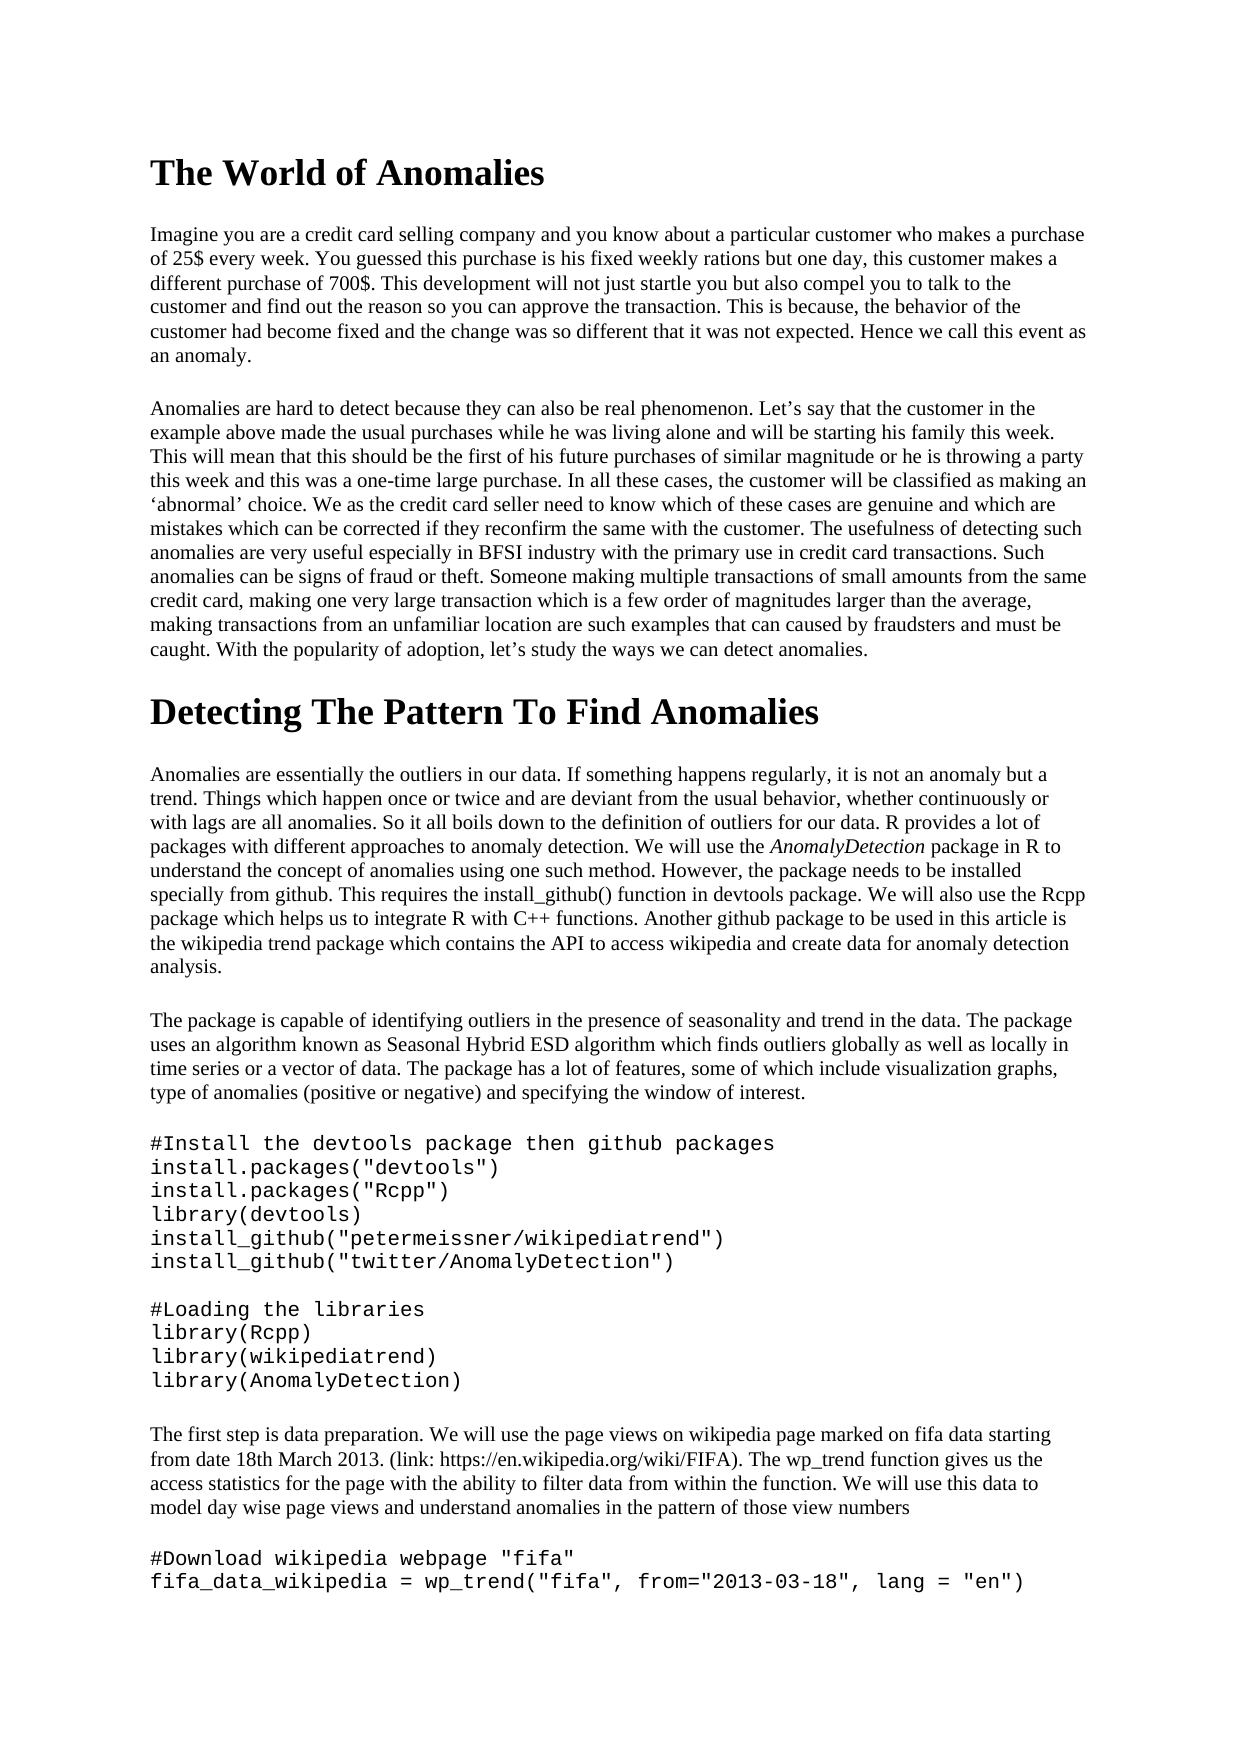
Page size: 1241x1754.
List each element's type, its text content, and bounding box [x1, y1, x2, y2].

text library(wikipediatrend) [150, 1346, 1090, 1369]
text The first step is data preparation. We will use the page views on wikipedia page marked on fifa data starting from date 18th March 2013. (link: https://en.wikipedia.org/wiki/FIFA). The wp_trend function gives us the access statistics for the page with the ability to filter data from within the function. We will use this data to model day wise page views and understand anomalies in the pattern of those view numbers [150, 1422, 1090, 1519]
text Imagine you are a credit card selling company and you know about a particular customer who makes a purchase of 25$ every week. You guessed this purchase is his fixed weekly rations but one day, this customer makes a different purchase of 700$. This development will not just startle you but also compel you to talk to the customer and find out the reason so you can approve the transaction. This is because, the behavior of the customer had become fixed and the change was so different that it was not expected. Hence we call this event as an anomaly. [150, 222, 1090, 367]
text The World of Anomalies [150, 150, 1090, 193]
text fifa_data_wikipedia = wp_trend("fifa", from="2013-03-18", lang = "en") [150, 1571, 1090, 1595]
text Detecting The Pattern To Find Anomalies [150, 690, 1090, 733]
text library(Rcpp) [150, 1322, 1090, 1346]
text install_github("twitter/AnomalyDetection") [150, 1251, 1090, 1275]
text #Download wikipedia webpage "fifa" [150, 1548, 1090, 1571]
text library(devtools) [150, 1204, 1090, 1228]
text #Loading the libraries [150, 1299, 1090, 1322]
text Anomalies are essentially the outliers in our data. If something happens regularly, it is not an anomaly but a trend. Things which happen once or twice and are deviant from the usual behavior, whether continuously or with lags are all anomalies. So it all boils down to the definition of outliers for our data. R provides a lot of packages with different approaches to anomaly detection. We will use the AnomalyDetection package in R to understand the concept of anomalies using one such method. However, the package needs to be installed specially from github. This requires the install_github() function in devtools package. We will also use the Rcpp package which helps us to integrate R with C++ functions. Another github package to be used in this article is the wikipedia trend package which contains the API to access wikipedia and create data for anomaly detection analysis. [150, 762, 1090, 978]
text The package is capable of identifying outliers in the presence of seasonality and trend in the data. The package uses an algorithm known as Seasonal Hybrid ESD algorithm which finds outliers globally as well as locally in time series or a vector of data. The package has a lot of features, some of which include visualization graphs, type of anomalies (positive or negative) and specifying the window of interest. [150, 1008, 1090, 1104]
text library(AnomalyDetection) [150, 1369, 1090, 1393]
text install_github("petermeissner/wikipediatrend") [150, 1228, 1090, 1251]
text install.packages("devtools") [150, 1157, 1090, 1180]
text #Install the devtools package then github packages [150, 1133, 1090, 1157]
text Anomalies are hard to detect because they can also be real phenomenon. Let’s say that the customer in the example above made the usual purchases while he was living alone and will be starting his family this week. This will mean that this should be the first of his future purchases of similar magnitude or he is throwing a party this week and this was a one-time large purchase. In all these cases, the customer will be classified as making an ‘abnormal’ choice. We as the credit card seller need to know which of these cases are genuine and which are mistakes which can be corrected if they reconfirm the same with the customer. The usefulness of detecting such anomalies are very useful especially in BFSI industry with the primary use in credit card transactions. Such anomalies can be signs of fraud or theft. Someone making multiple transactions of small amounts from the same credit card, making one very large transaction which is a few order of magnitudes larger than the average, making transactions from an unfamiliar location are such examples that can caused by fraudsters and must be caught. With the popularity of adoption, let’s study the ways we can detect anomalies. [150, 396, 1090, 661]
text install.packages("Rcpp") [150, 1180, 1090, 1204]
